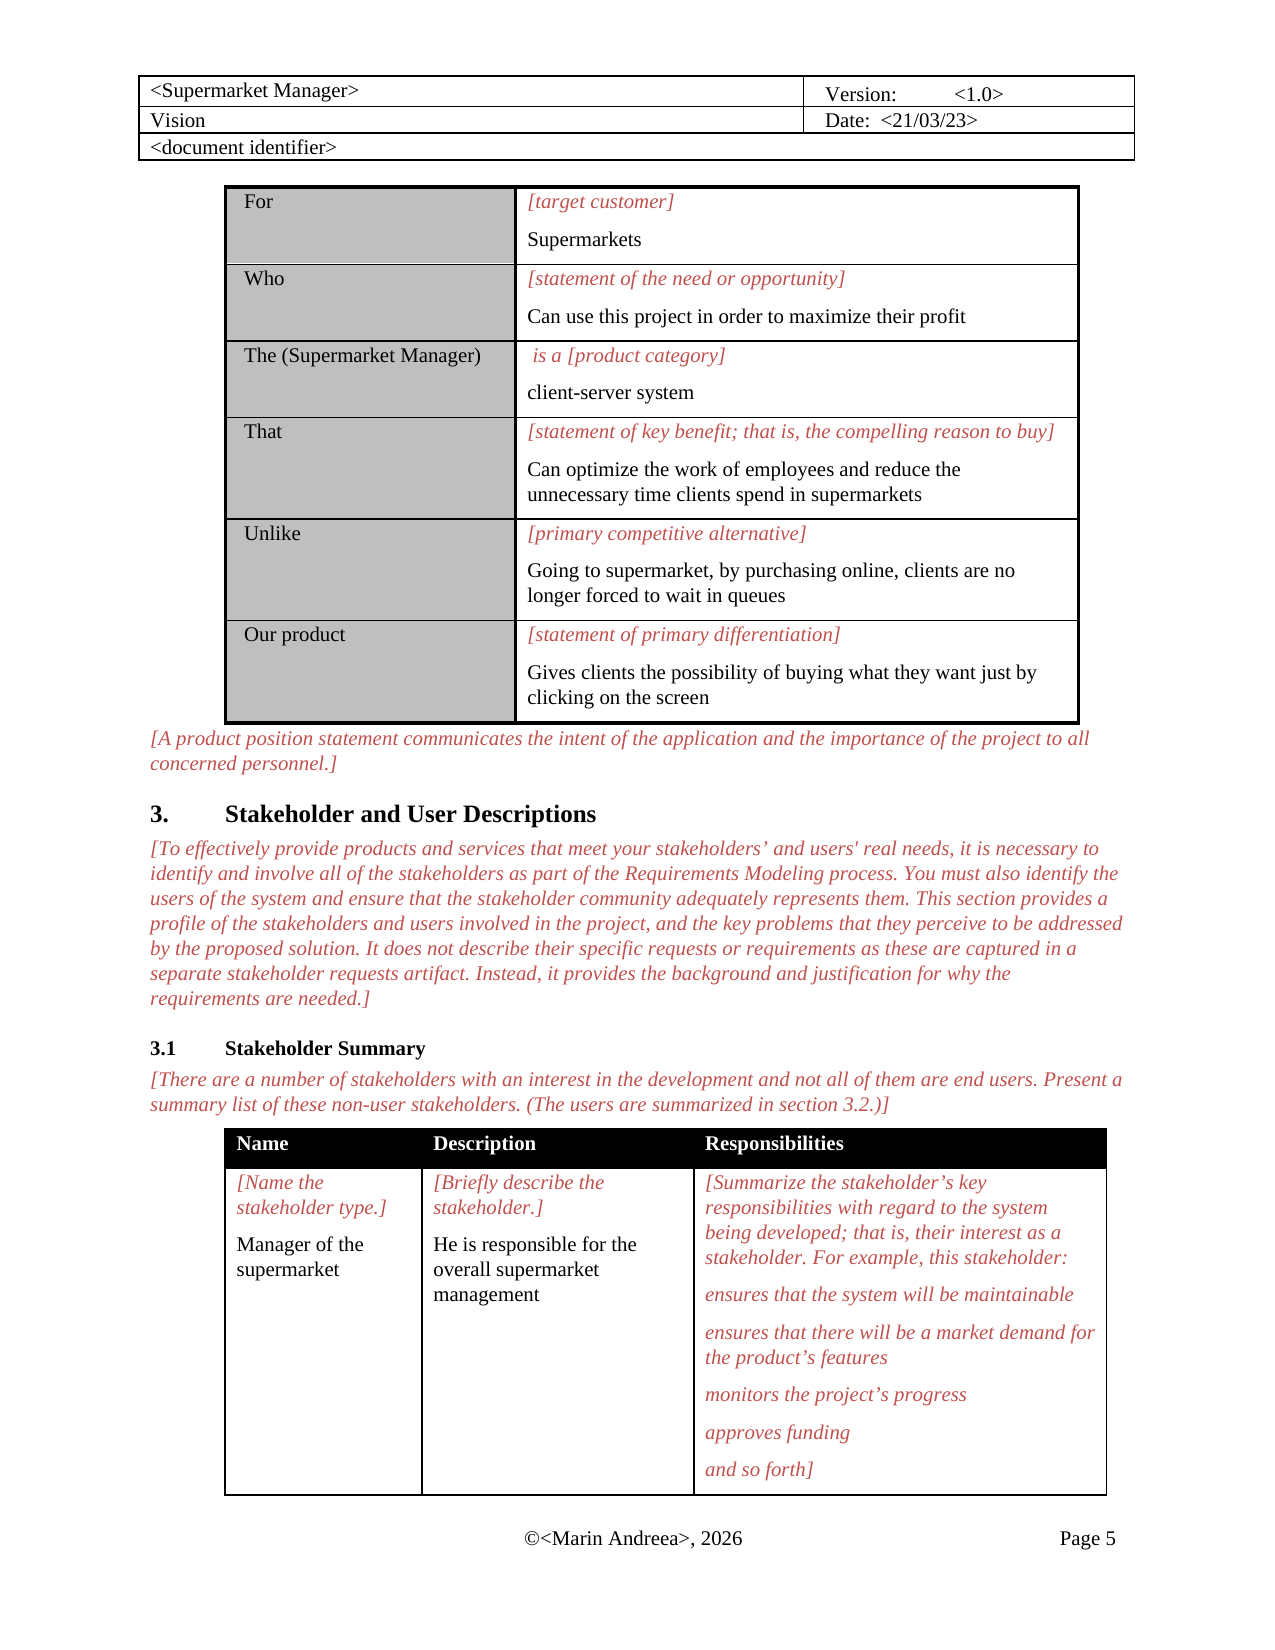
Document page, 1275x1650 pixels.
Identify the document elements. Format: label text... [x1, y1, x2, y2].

table_header Responsibilities [695, 1130, 1106, 1167]
table_header Description [423, 1130, 693, 1167]
table_cell is a [product category] client-server system [517, 342, 1077, 417]
table_cell Unlike [227, 520, 514, 620]
text [There are a number of stakeholders with an interest in the development and not all of them are end users. Present a summary list of these non-user stakeholders. (The users are summarized in section 3.2.)] [150, 1066, 1125, 1116]
subtitle Stakeholder and User Descriptions [150, 799, 1125, 828]
text [A product position statement communicates the intent of the application and the importance of the project to all concerned personnel.] [150, 724, 1125, 774]
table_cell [695, 1169, 1106, 1494]
subtitle Stakeholder Summary [150, 1034, 1125, 1059]
text [To effectively provide products and services that meet your stakeholders’ and users' real needs, it is necessary to identify and involve all of the stakeholders as part of the Requirements Modeling process. You must also identify the users of the system and ensure that the stakeholder community adequately represents them. This section provides a profile of the stakeholders and users involved in the project, and the key problems that they perceive to be addressed by the proposed solution. It does not describe their specific requests or requirements as these are captured in a separate stakeholder requests artifact. Instead, it provides the background and justification for why the requirements are needed.] [150, 834, 1125, 1009]
table_header For [227, 189, 514, 263]
table_cell The (Supermarket Manager) [227, 342, 514, 417]
table_cell [primary competitive alternative] Going to supermarket, by purchasing online, clients are no longer forced to wait in queues [517, 520, 1077, 620]
table_cell Our product [227, 621, 514, 721]
table_header Name [226, 1130, 421, 1167]
table_cell [statement of the need or opportunity] Can use this project in order to maximize their profit [517, 265, 1077, 340]
table_header [target customer] Supermarkets [517, 189, 1077, 263]
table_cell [226, 1169, 421, 1494]
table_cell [423, 1169, 693, 1494]
table_cell [statement of key benefit; that is, the compelling reason to buy] Can optimize the work of employees and reduce the unnecessary time clients spend in supermarkets [517, 418, 1077, 518]
table_cell [statement of primary differentiation] Gives clients the possibility of buying what they want just by clicking on the screen [517, 621, 1077, 721]
table_cell That [227, 418, 514, 518]
table_cell Who [227, 265, 514, 340]
